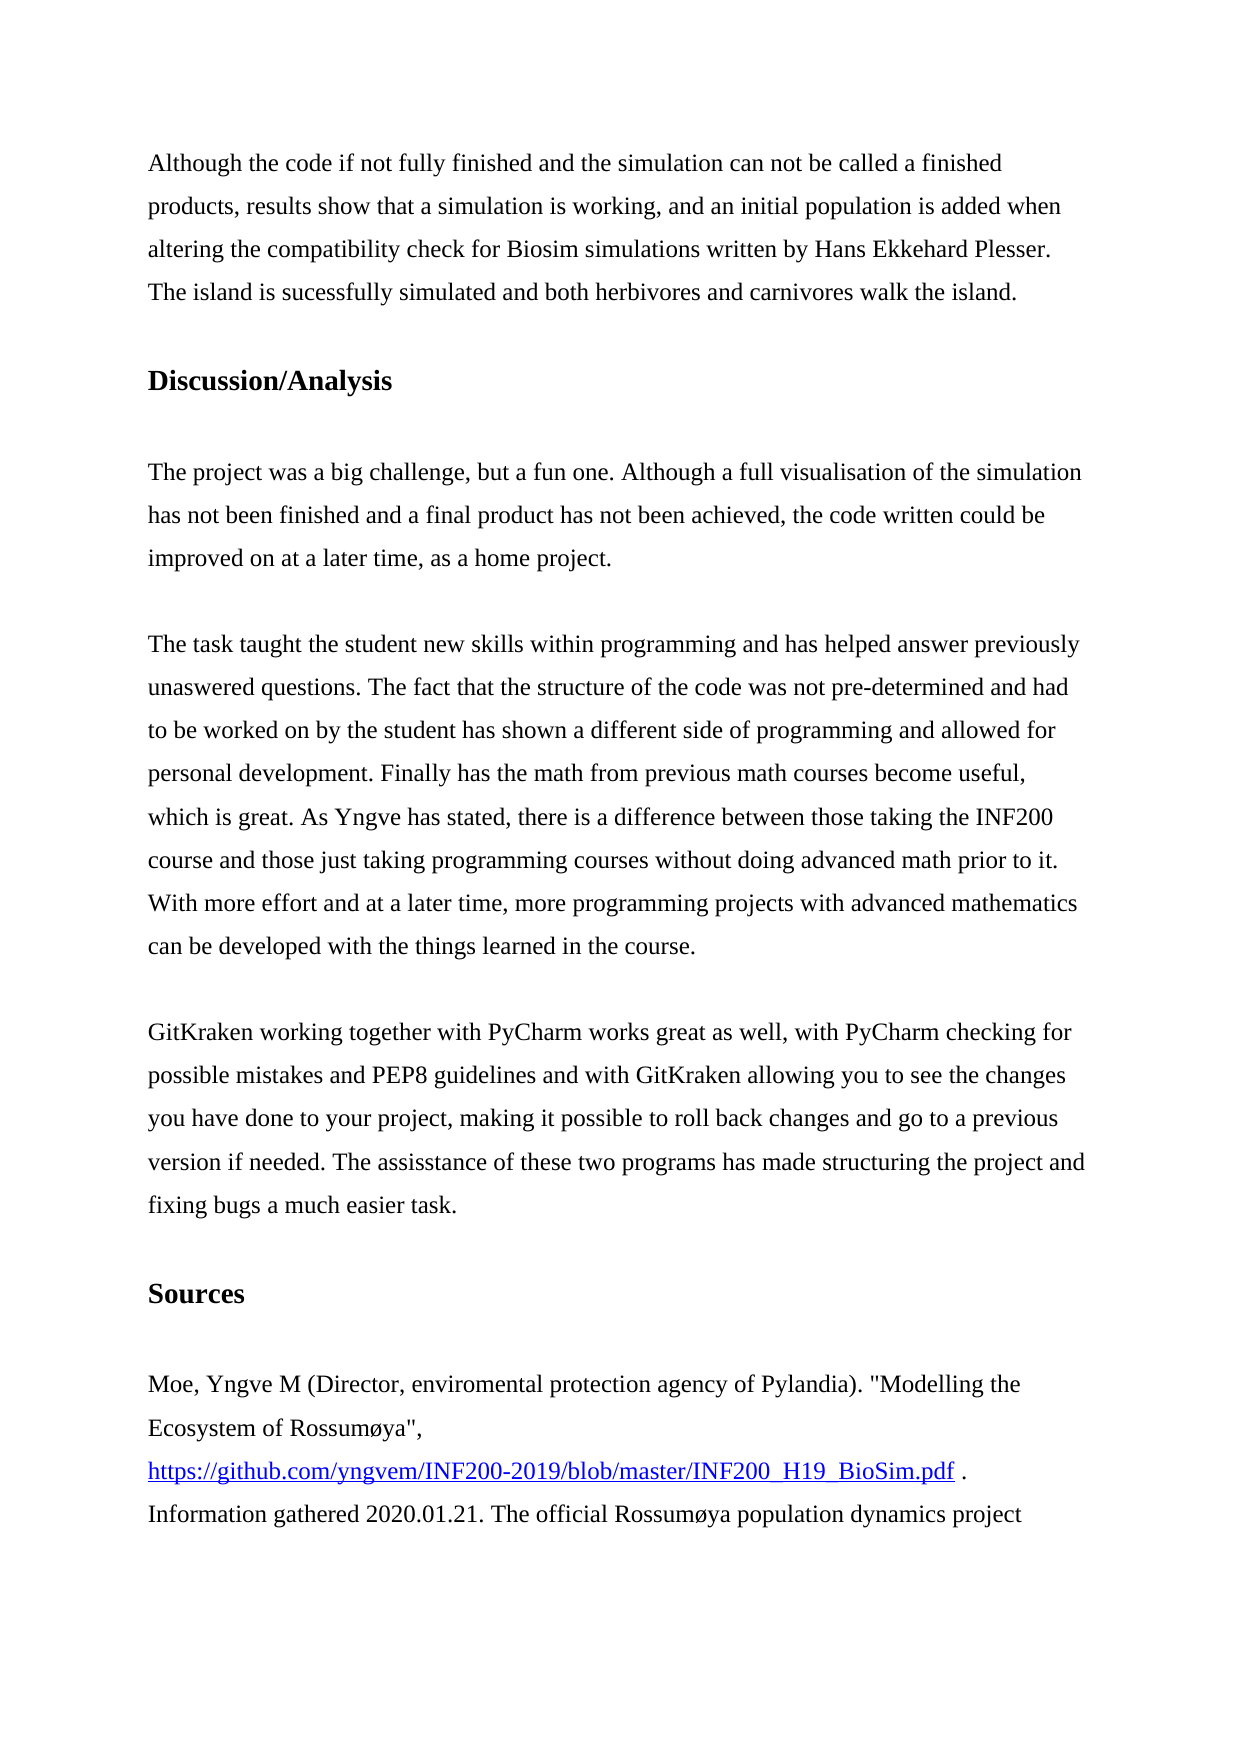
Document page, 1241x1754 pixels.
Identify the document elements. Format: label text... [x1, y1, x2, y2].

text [148, 1369, 1093, 1528]
text Although the code if not fully finished and the simulation can not be called a finished products, results show that a simulation is working, and an initial population is added when altering the compatibility check for Biosim simulations written by Hans Ekkehard Plesser. The island is sucessfully simulated and both herbivores and carnivores walk the island. [148, 148, 1093, 306]
text Discussion/Analysis [148, 363, 1093, 397]
text GitKraken working together with PyCharm works great as well, with PyCharm checking for possible mistakes and PEP8 guidelines and with GitKraken allowing you to see the changes you have done to your project, making it possible to roll back changes and go to a previous version if needed. The assisstance of these two programs has made structuring the project and fixing bugs a much easier task. [148, 1017, 1093, 1218]
text The project was a big challenge, but a fun one. Although a full visualisation of the simulation has not been finished and a final product has not been achieved, the code written could be improved on at a later time, as a home project. [148, 457, 1093, 572]
text Sources [148, 1276, 1093, 1309]
text The task taught the student new skills within programming and has helped answer previously unaswered questions. The fact that the structure of the code was not pre-determined and had to be worked on by the student has shown a different side of programming and allowed for personal development. Finally has the math from previous math courses become useful, which is great. As Yngve has stated, there is a difference between those taking the INF200 course and those just taking programming courses without doing advanced math prior to it. With more effort and at a later time, more programming projects with advanced mathematics can be developed with the things learned in the course. [148, 629, 1093, 960]
